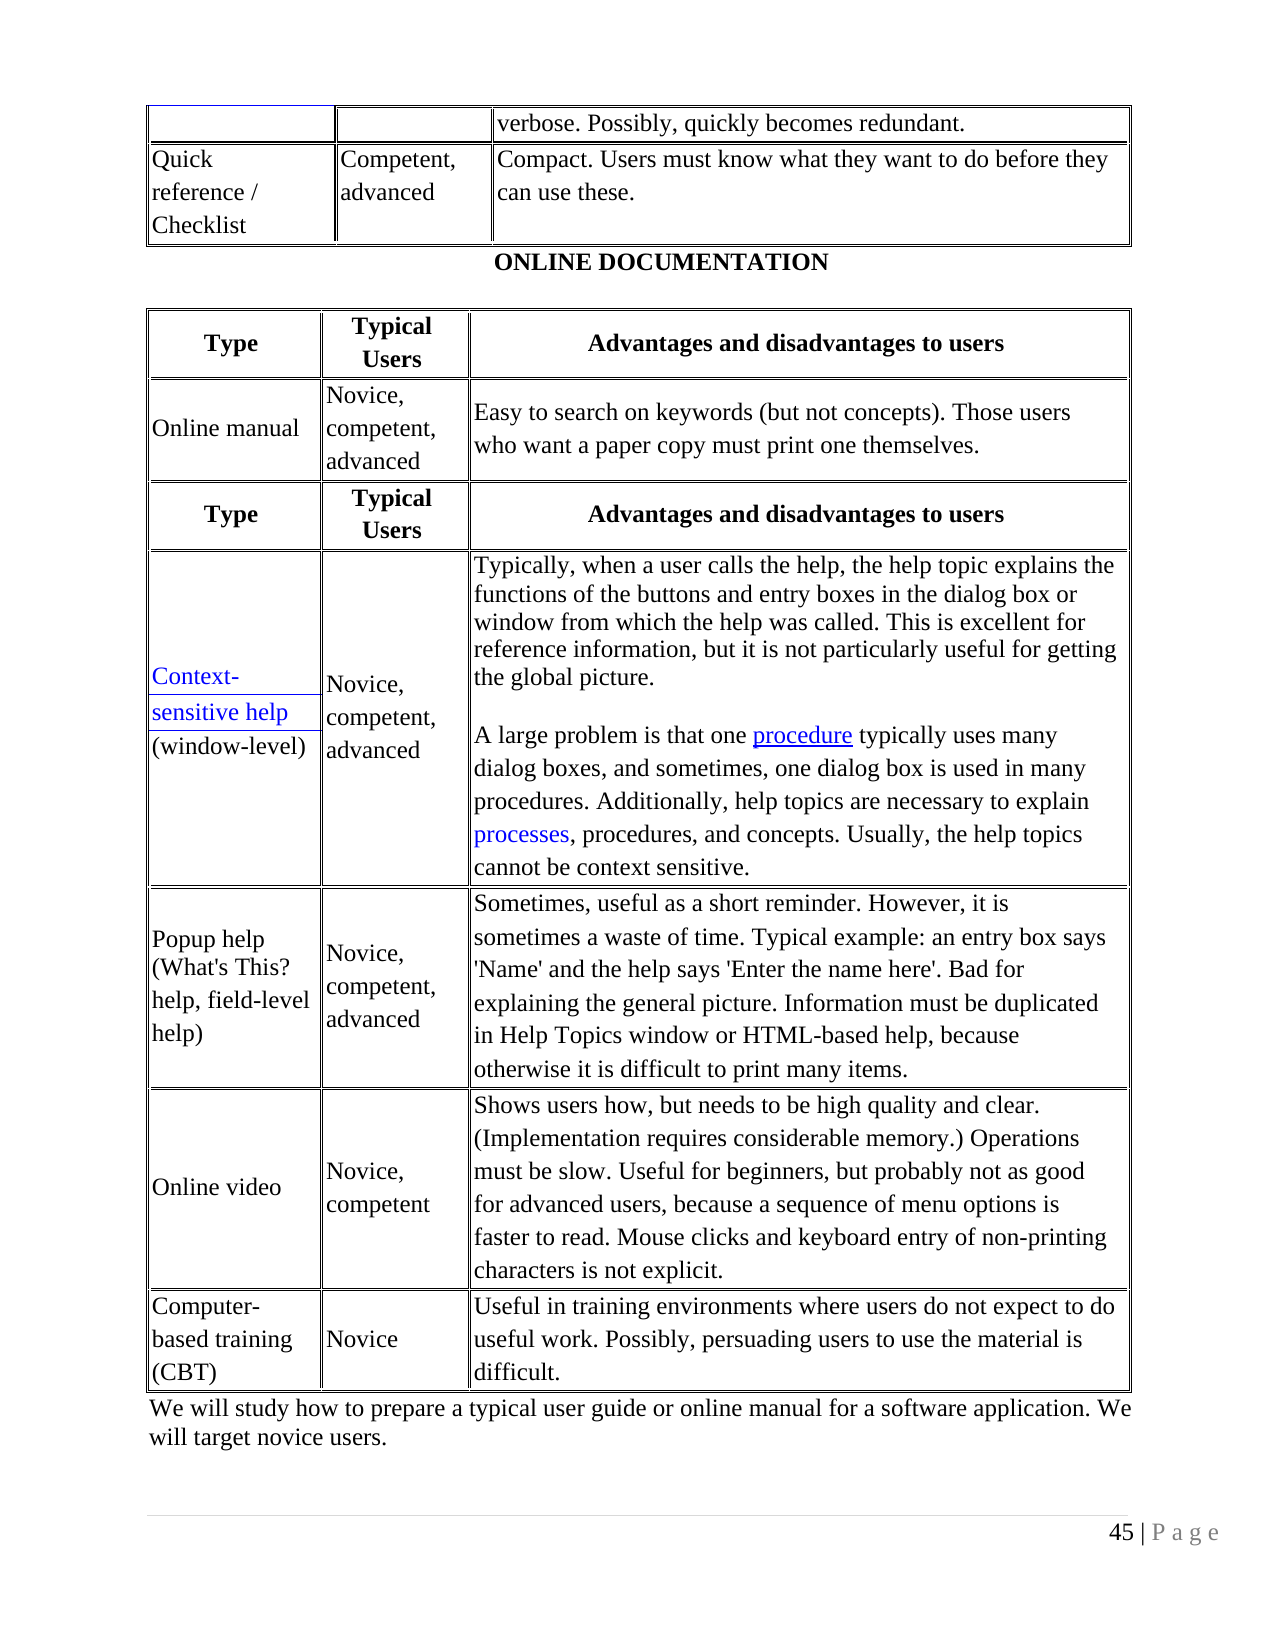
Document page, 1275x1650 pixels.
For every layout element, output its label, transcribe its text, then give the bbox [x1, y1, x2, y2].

table_header Typical Users [322, 311, 469, 377]
table_cell Type [149, 480, 320, 549]
table_cell Novice [322, 1291, 469, 1390]
table_cell Popup help (What's This? help, field-level help) [148, 885, 322, 1087]
table_cell Typically, when a user calls the help, the help topic explains the functions of the buttons and entry boxes in the dialog box or window from which the help was called. This is excellent for reference information, but it is not particularly useful for getting the global picture. A large problem is that one procedure typically uses many dialog boxes, and sometimes, one dialog box is used in many procedures. Additionally, help topics are necessary to explain processes, procedures, and concepts. Usually, the help topics cannot be context sensitive. [471, 549, 1129, 885]
table_cell Advantages and disadvantages to users [471, 480, 1129, 549]
table_cell Novice, competent, advanced [323, 380, 468, 479]
table_cell sensitive help [149, 695, 320, 730]
table_cell Novice, competent [323, 1090, 468, 1288]
table_cell Online video [149, 1087, 320, 1288]
table_cell Computer-based training (CBT) [148, 1288, 322, 1390]
table_cell Novice, competent, advanced [323, 889, 468, 1087]
table_cell Sometimes, useful as a short reminder. However, it is sometimes a waste of time. Typical example: an entry box says 'Name' and the help says 'Enter the name here'. Bad for explaining the general picture. Information must be duplicated in Help Topics window or HTML-based help, because otherwise it is difficult to print many items. [470, 885, 1131, 1087]
text ONLINE DOCUMENTATION [102, 247, 1220, 275]
table_cell Compact. Users must know what they want to do before they can use these. [493, 141, 1129, 243]
table_cell Shows users how, but needs to be high quality and clear. (Implementation requires considerable memory.) Operations must be slow. Useful for beginners, but probably not as good for advanced users, because a sequence of menu options is faster to read. Mouse clicks and keyboard entry of non-printing characters is not explicit. [471, 1087, 1129, 1288]
table_cell [149, 106, 334, 141]
table_cell Competent, advanced [336, 141, 493, 243]
table_header Type [148, 309, 322, 377]
table_cell Novice, competent, advanced [323, 552, 468, 885]
text We will study how to prepare a typical user guide or online manual for a software application. We will target novice users. [148, 1393, 1133, 1451]
table_cell Online manual [148, 377, 322, 479]
table_cell Context- [149, 549, 320, 694]
table_cell Quick reference / Checklist [149, 141, 336, 243]
table_cell Typical Users [323, 483, 468, 549]
table_header Advantages and disadvantages to users [470, 311, 1129, 377]
table_cell (window-level) [149, 731, 320, 885]
table_cell Useful in training environments where users do not expect to do useful work. Possibly, persuading users to use the material is difficult. [470, 1288, 1131, 1390]
table_cell Easy to search on keywords (but not concepts). Those users who want a paper copy must print one themselves. [470, 377, 1131, 479]
